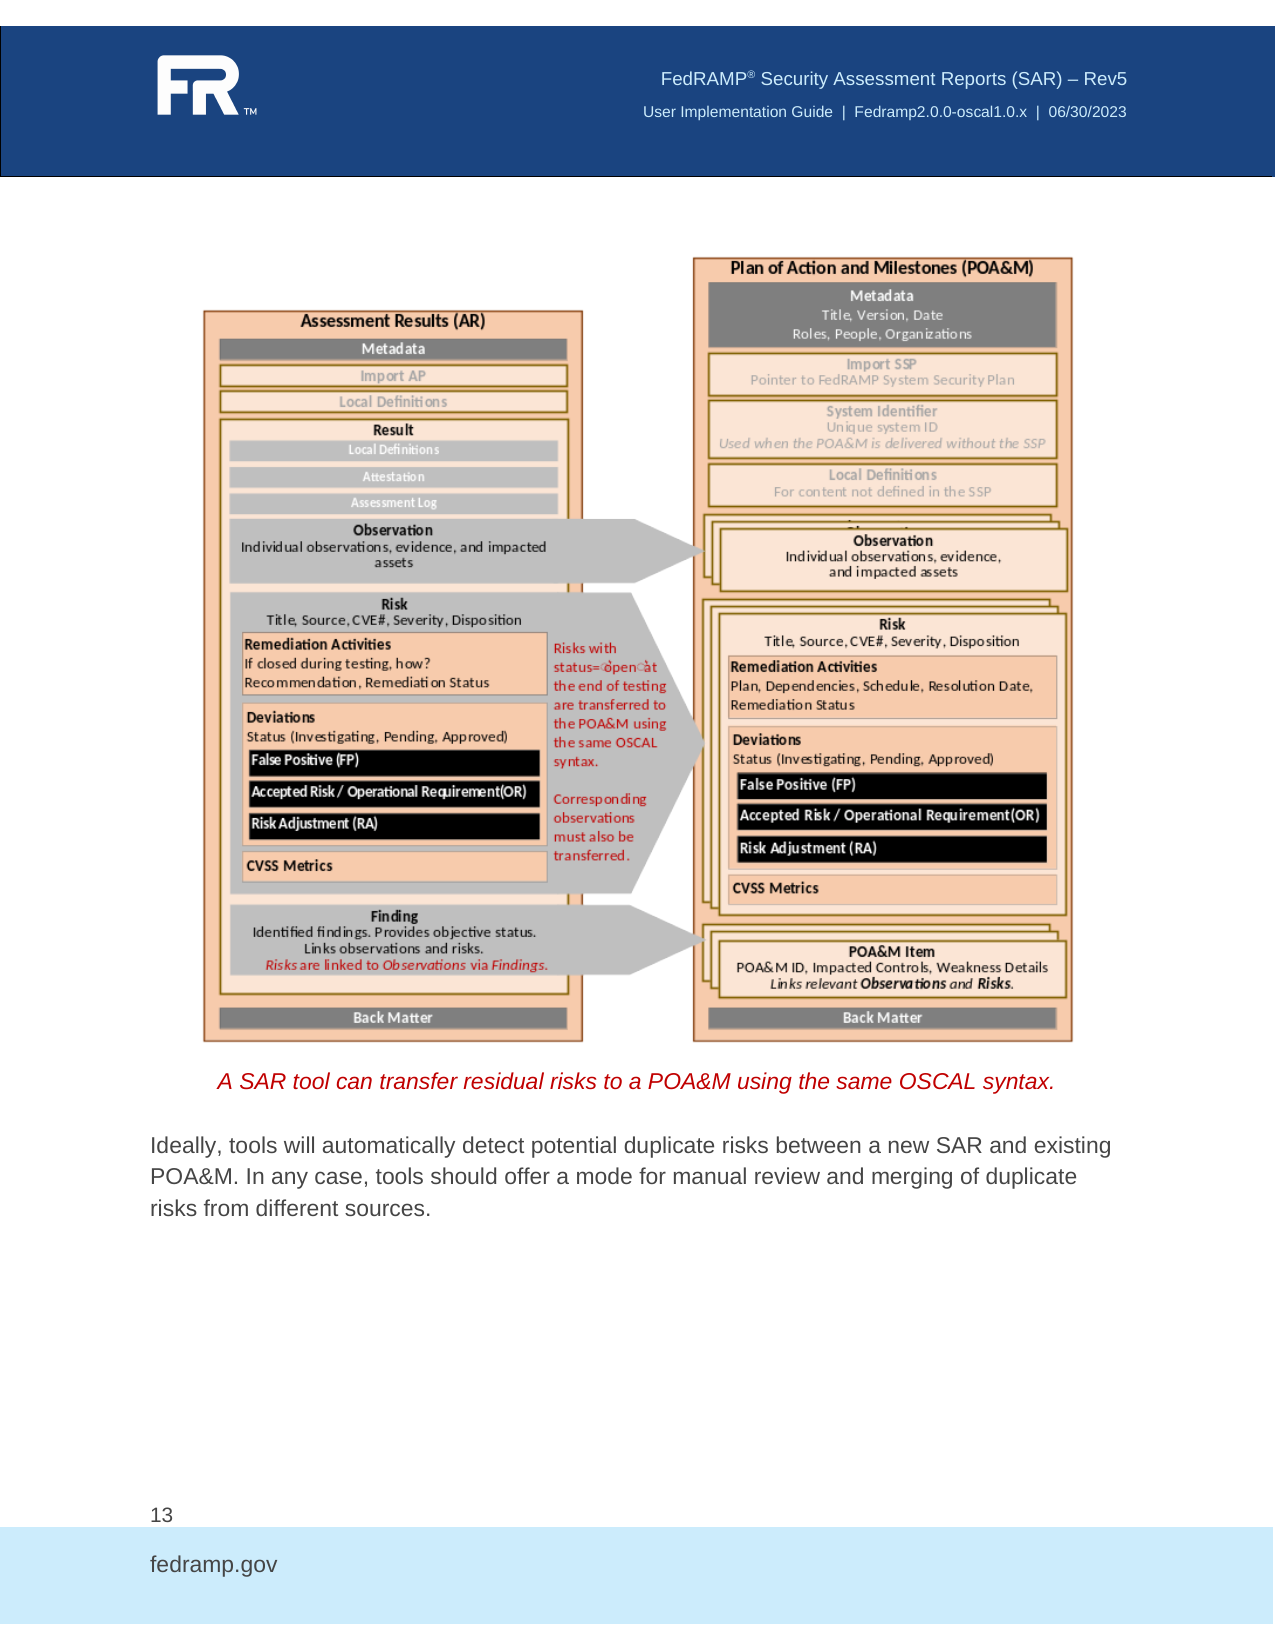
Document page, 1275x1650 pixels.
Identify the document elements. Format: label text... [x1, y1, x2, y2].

picture [157, 55, 257, 115]
text A SAR tool can transfer residual risks to a POA&M using the same OSCAL syntax. [150, 1068, 1125, 1094]
text Ideally, tools will automatically detect potential duplicate risks between a new SAR and existing POA&M. In any case, tools should offer a mode for manual review and merging of duplicate risks from different sources. [150, 1132, 1125, 1221]
